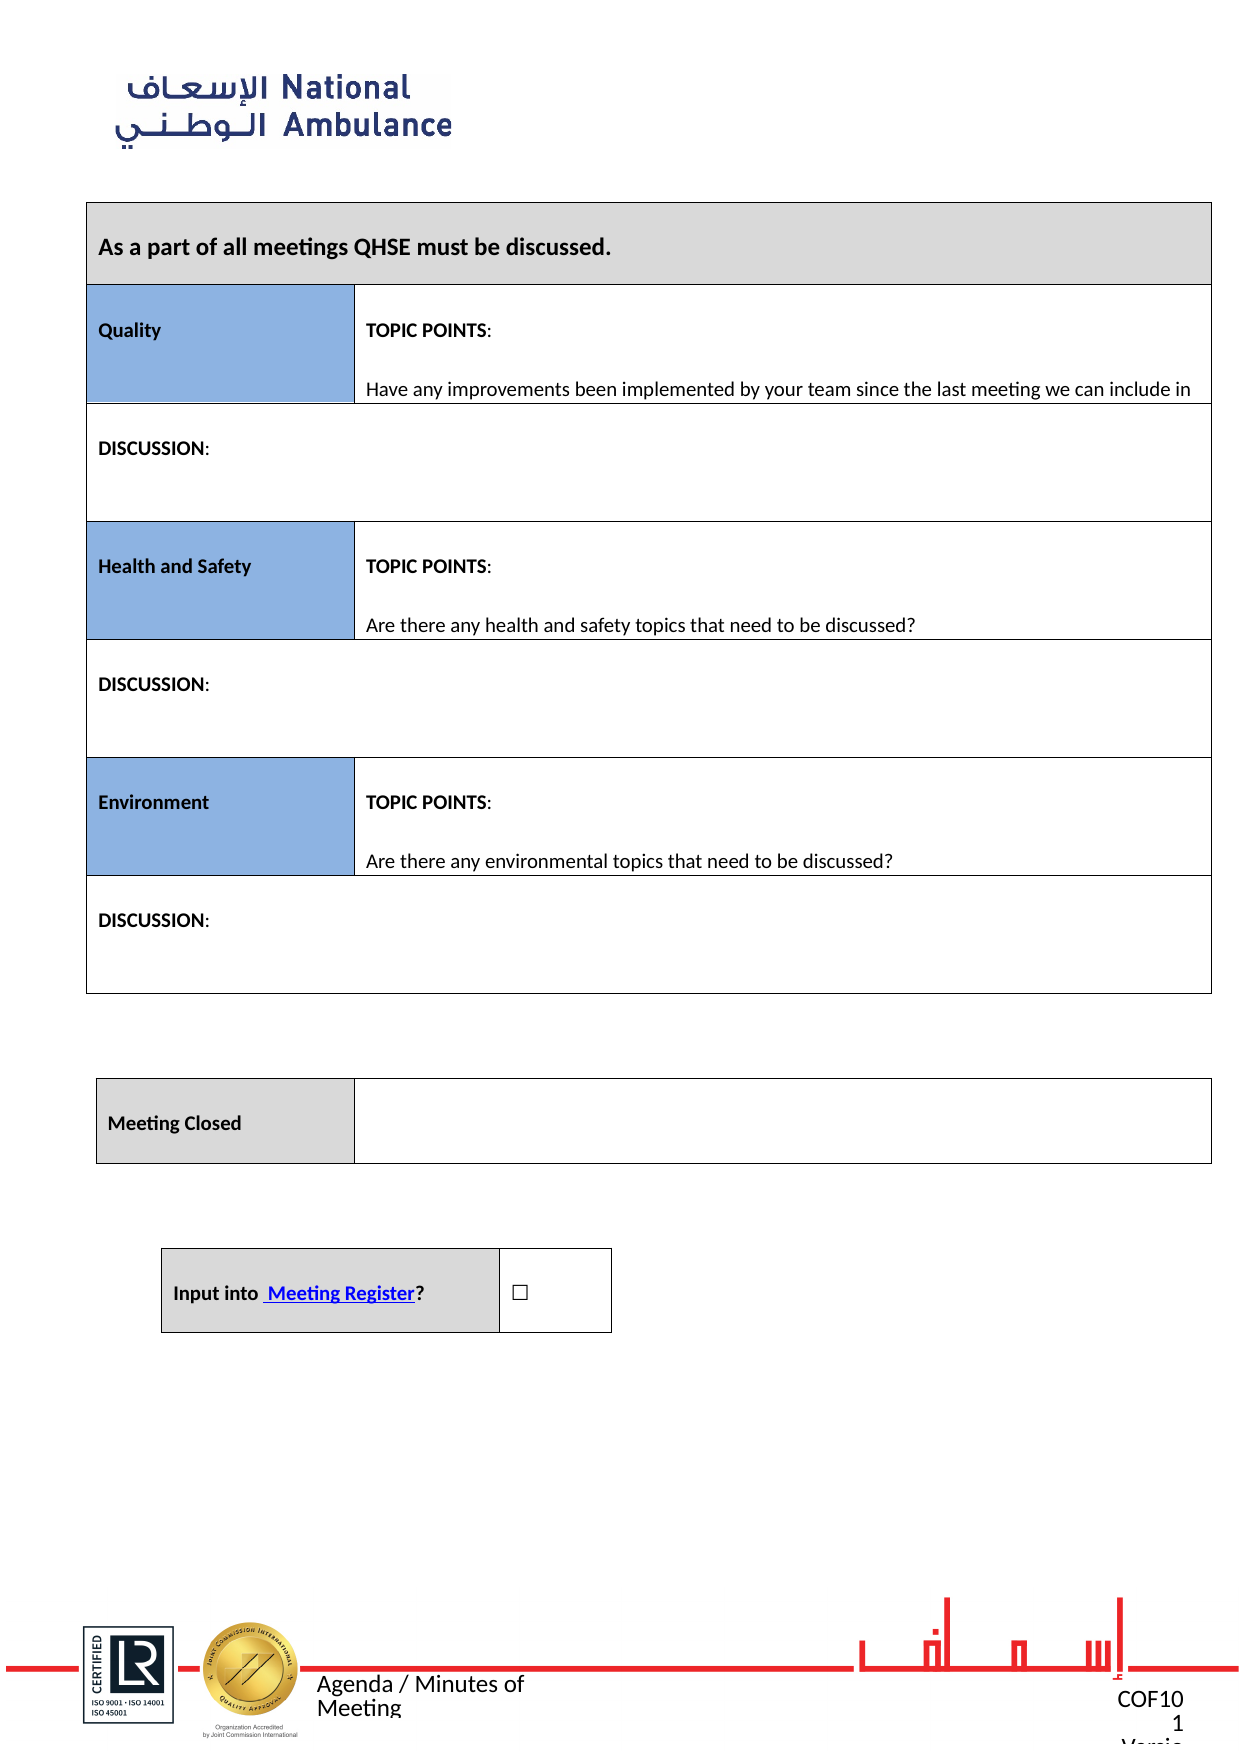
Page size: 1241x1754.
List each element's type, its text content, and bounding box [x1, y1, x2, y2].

table_cell DISCUSSION: [87, 404, 1211, 521]
table_header Input into Meeting Register? [162, 1249, 499, 1332]
table_header [355, 1079, 1211, 1163]
table_cell TOPIC POINTS: Have any improvements been implemented by your team since the last meeting we can include in the continual improvement register? Are there any other quality topics that need to be discussed? [355, 285, 1211, 402]
table_cell DISCUSSION: [87, 876, 1211, 993]
table_cell DISCUSSION: [87, 640, 1211, 757]
table_cell TOPIC POINTS: Are there any health and safety topics that need to be discussed? [355, 522, 1211, 639]
table_cell Environment [87, 758, 354, 875]
table_cell Quality [87, 285, 354, 402]
picture [115, 74, 452, 149]
table_cell Health and Safety [87, 522, 354, 639]
picture [6, 1587, 1239, 1751]
table_header Meeting Closed [97, 1079, 354, 1163]
table_cell TOPIC POINTS: Are there any environmental topics that need to be discussed? [355, 758, 1211, 875]
table_header As a part of all meetings QHSE must be discussed. [87, 203, 1211, 284]
